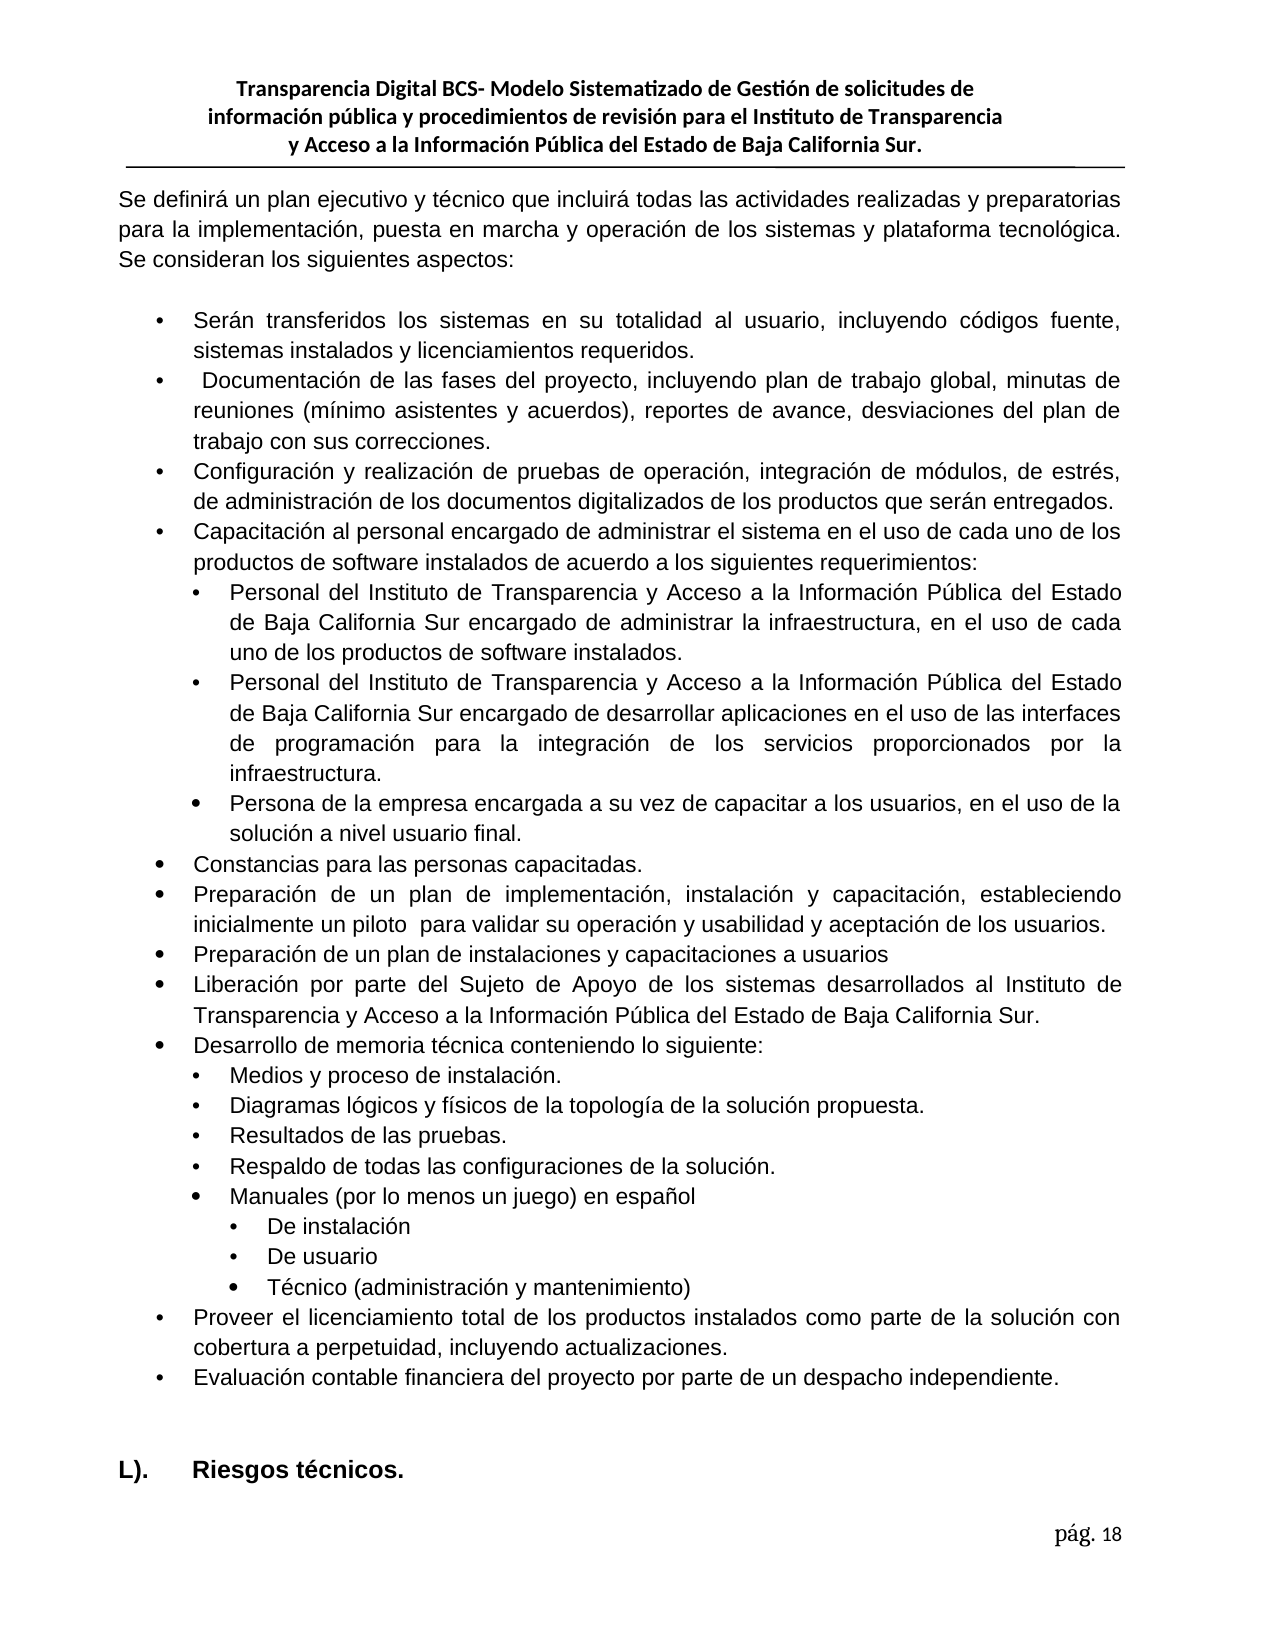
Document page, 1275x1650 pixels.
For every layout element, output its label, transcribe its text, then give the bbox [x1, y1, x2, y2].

list Personal del Instituto de Transparencia y Acceso a la Información Pública del Estado de Baja California Sur encargado de administrar la infraestructura, en el uso de cada uno de los productos de software instalados. [192, 579, 1122, 665]
list Diagramas lógicos y físicos de la topología de la solución propuesta. [192, 1092, 1122, 1118]
list Desarrollo de memoria técnica conteniendo lo siguiente: [156, 1032, 1122, 1058]
list Evaluación contable financiera del proyecto por parte de un despacho independiente. [156, 1364, 1122, 1390]
list Liberación por parte del Sujeto de Apoyo de los sistemas desarrollados al Instituto de Transparencia y Acceso a la Información Pública del Estado de Baja California Sur. [156, 971, 1122, 1028]
list Constancias para las personas capacitadas. [156, 851, 1122, 877]
list Técnico (administración y mantenimiento) [229, 1273, 1122, 1300]
list Riesgos técnicos. [118, 1455, 1122, 1483]
list De instalación [229, 1213, 1122, 1239]
list Proveer el licenciamiento total de los productos instalados como parte de la solución con cobertura a perpetuidad, incluyendo actualizaciones. [156, 1304, 1122, 1360]
list Resultados de las pruebas. [192, 1122, 1122, 1149]
list Configuración y realización de pruebas de operación, integración de módulos, de estrés, de administración de los documentos digitalizados de los productos que serán entregados. [156, 458, 1122, 514]
text Se definirá un plan ejecutivo y técnico que incluirá todas las actividades realizadas y preparatorias para la implementación, puesta en marcha y operación de los sistemas y plataforma tecnológica. Se consideran los siguientes aspectos: [118, 186, 1122, 273]
list Persona de la empresa encargada a su vez de capacitar a los usuarios, en el uso de la solución a nivel usuario final. [192, 790, 1122, 847]
list Preparación de un plan de instalaciones y capacitaciones a usuarios [156, 941, 1122, 967]
list Manuales (por lo menos un juego) en español [192, 1183, 1122, 1209]
list Medios y proceso de instalación. [192, 1062, 1122, 1088]
list Capacitación al personal encargado de administrar el sistema en el uso de cada uno de los productos de software instalados de acuerdo a los siguientes requerimientos: [156, 518, 1122, 575]
list Personal del Instituto de Transparencia y Acceso a la Información Pública del Estado de Baja California Sur encargado de desarrollar aplicaciones en el uso de las interfaces de programación para la integración de los servicios proporcionados por la infraestructura. [192, 669, 1122, 786]
list De usuario [229, 1243, 1122, 1269]
list Respaldo de todas las configuraciones de la solución. [192, 1153, 1122, 1179]
list Serán transferidos los sistemas en su totalidad al usuario, incluyendo códigos fuente, sistemas instalados y licenciamientos requeridos. [156, 307, 1122, 363]
list Preparación de un plan de implementación, instalación y capacitación, estableciendo inicialmente un piloto para validar su operación y usabilidad y aceptación de los usuarios. [156, 881, 1122, 937]
list Documentación de las fases del proyecto, incluyendo plan de trabajo global, minutas de reuniones (mínimo asistentes y acuerdos), reportes de avance, desviaciones del plan de trabajo con sus correcciones. [156, 367, 1122, 454]
